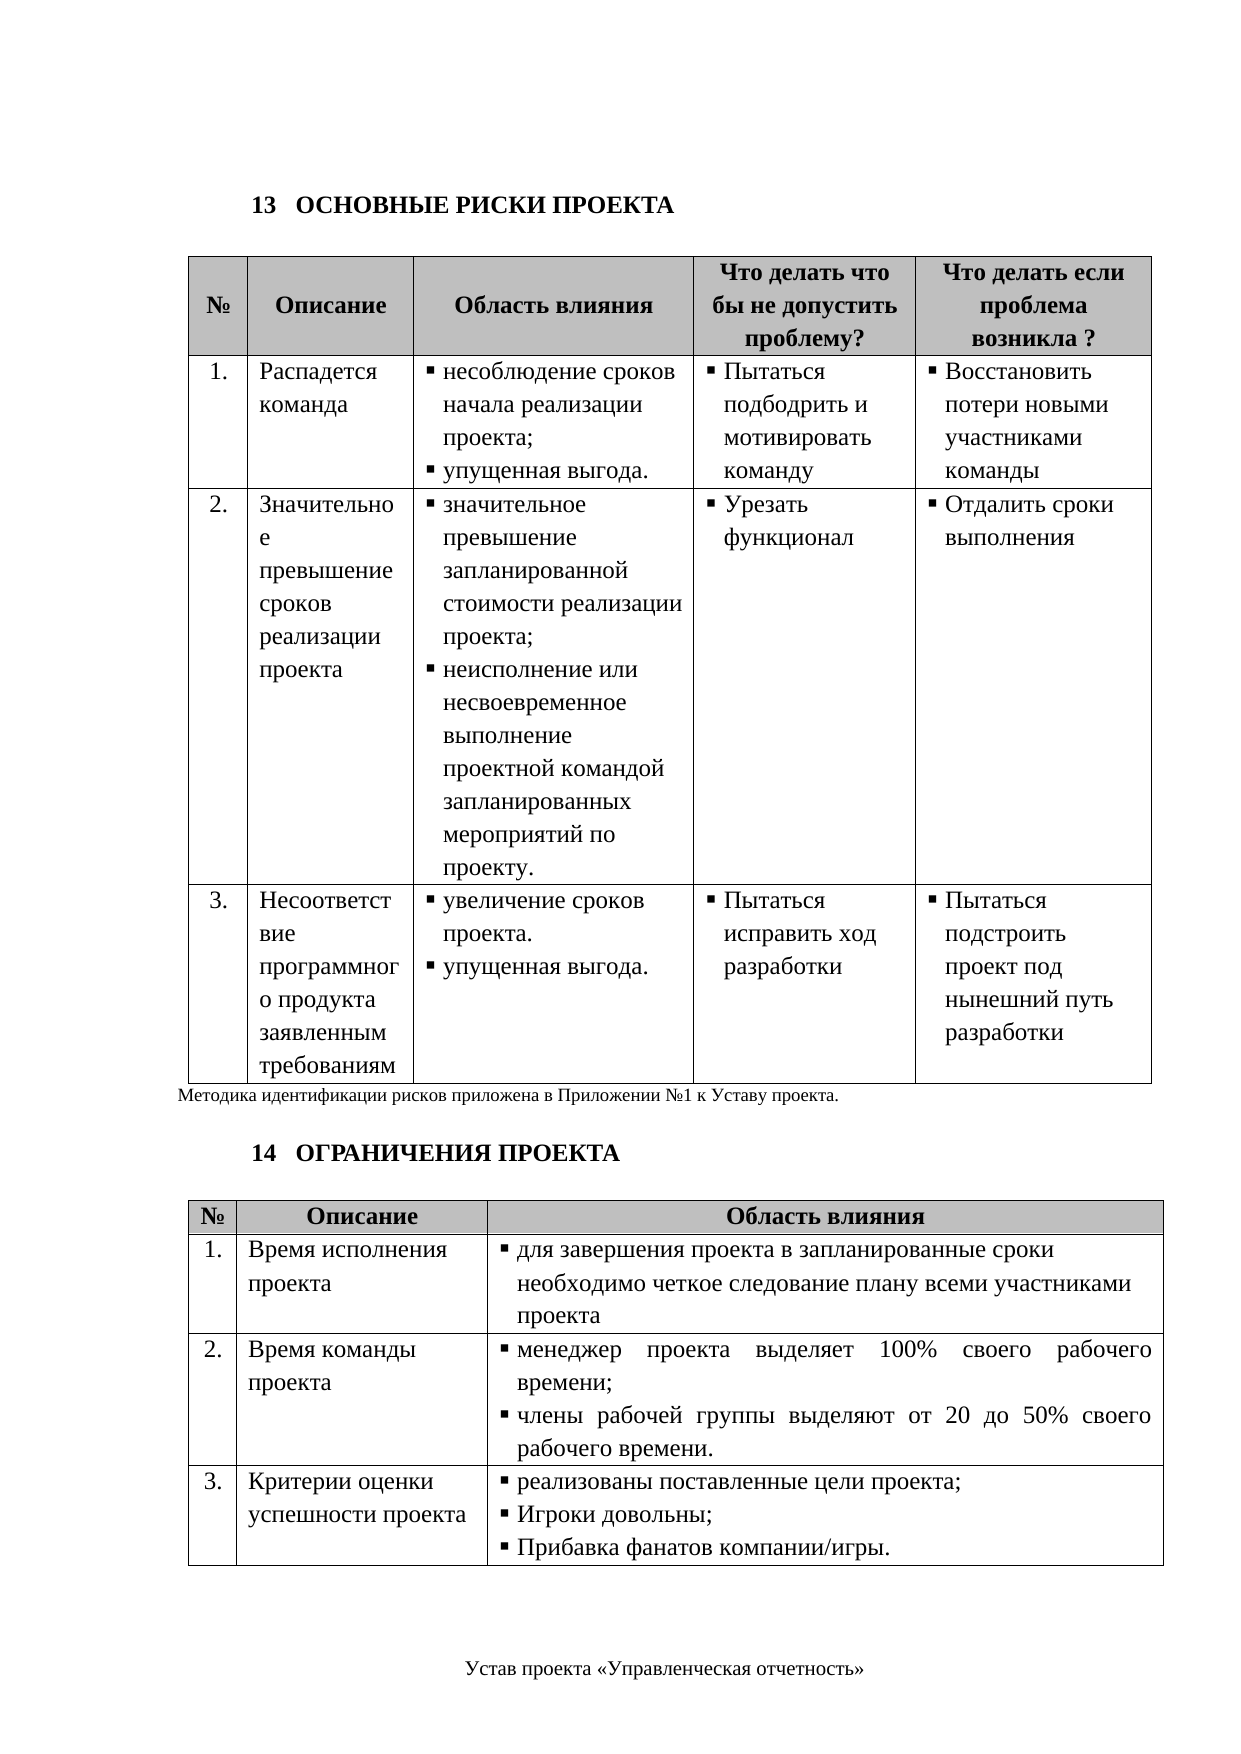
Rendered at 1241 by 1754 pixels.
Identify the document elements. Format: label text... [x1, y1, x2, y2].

table_cell Урезать функционал [694, 489, 915, 884]
table_header Область влияния [414, 257, 693, 355]
table_cell Пытаться подбодрить и мотивировать команду [694, 356, 915, 488]
table_cell значительное превышение запланированной стоимости реализации проекта; неисполнение или несвоевременное выполнение проектной командой запланированных мероприятий по проекту. [414, 489, 693, 884]
table_cell 3. [189, 885, 247, 1083]
table_cell Несоответствие программного продукта заявленным требованиям [248, 885, 413, 1083]
table_cell менеджер проекта выделяет 100% своего рабочего времени; члены рабочей группы выделяют от 20 до 50% своего рабочего времени. [488, 1334, 1163, 1465]
table_header № [189, 257, 247, 355]
table_header Что делать что бы не допустить проблему? [694, 257, 915, 355]
table_header Что делать если проблема возникла ? [916, 257, 1151, 355]
table_cell для завершения проекта в запланированные сроки необходимо четкое следование плану всеми участниками проекта [488, 1235, 1163, 1333]
table_cell 1. [189, 1235, 236, 1333]
table_cell реализованы поставленные цели проекта; Игроки довольны; Прибавка фанатов компании/игры. [488, 1466, 1163, 1565]
table_cell несоблюдение сроков начала реализации проекта; упущенная выгода. [414, 356, 693, 488]
subtitle ОГРАНИЧЕНИЯ ПРОЕКТА [177, 1138, 1152, 1167]
table_cell 1. [189, 356, 247, 488]
subtitle ОСНОВНЫЕ РИСКИ ПРОЕКТА [177, 190, 1152, 219]
table_header Область влияния [488, 1201, 1163, 1233]
table_header № [189, 1201, 236, 1233]
table_cell Пытаться подстроить проект под нынешний путь разработки [916, 885, 1151, 1083]
table_cell Время команды проекта [237, 1334, 487, 1465]
text Методика идентификации рисков приложена в Приложении №1 к Уставу проекта. [177, 1084, 1152, 1105]
table_cell увеличение сроков проекта. упущенная выгода. [414, 885, 693, 1083]
table_cell 3. [189, 1466, 236, 1565]
table_cell Распадется команда [248, 356, 413, 488]
table_cell Отдалить сроки выполнения [916, 489, 1151, 884]
table_cell Время исполнения проекта [237, 1235, 487, 1333]
table_cell 2. [189, 489, 247, 884]
table_cell Критерии оценки успешности проекта [237, 1466, 487, 1565]
table_cell Пытаться исправить ход разработки [694, 885, 915, 1083]
table_header Описание [237, 1201, 487, 1233]
table_cell 2. [189, 1334, 236, 1465]
table_header Описание [248, 257, 413, 355]
table_cell Восстановить потери новыми участниками команды [916, 356, 1151, 488]
table_cell Значительное превышение сроков реализации проекта [248, 489, 413, 884]
